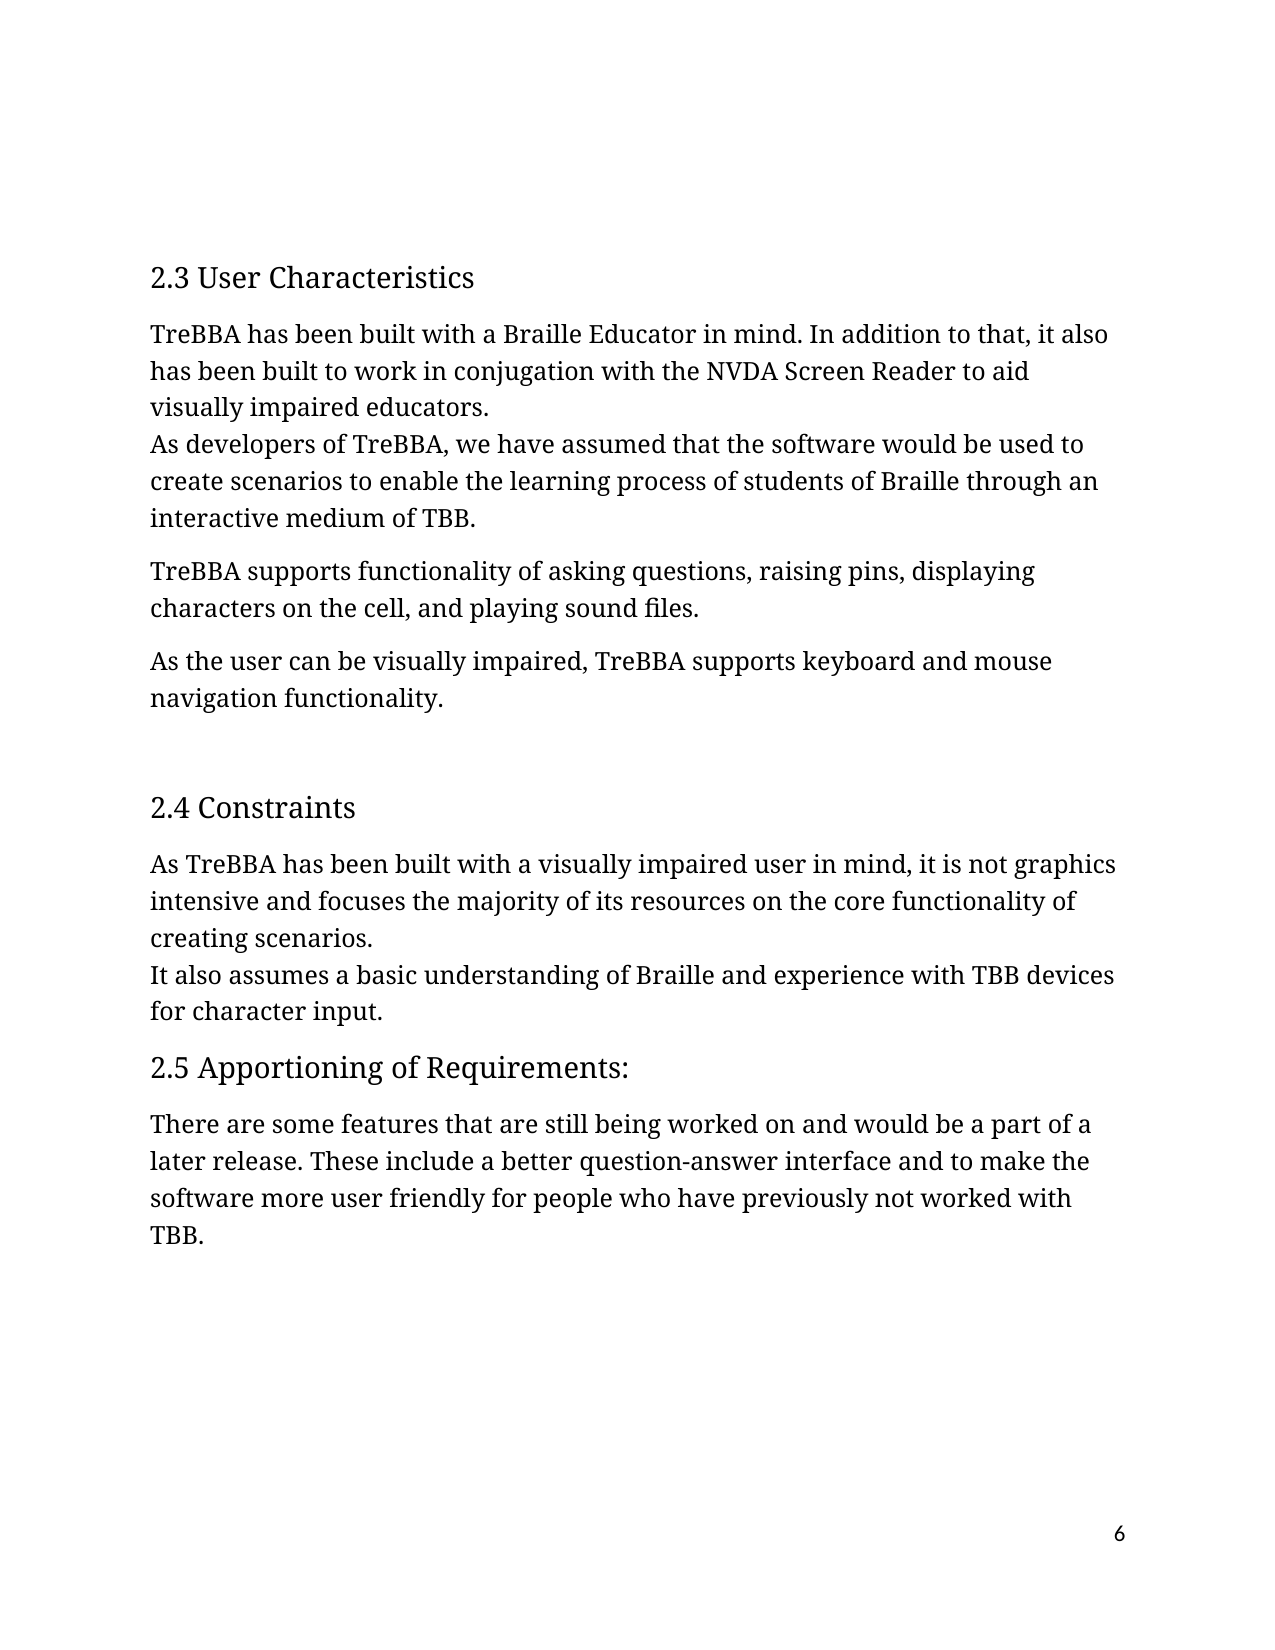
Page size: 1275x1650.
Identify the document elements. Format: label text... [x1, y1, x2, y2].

text 2.4 Constraints [150, 787, 1125, 827]
text As the user can be visually impaired, TreBBA supports keyboard and mouse navigation functionality. [150, 644, 1125, 715]
text As TreBBA has been built with a visually impaired user in mind, it is not graphics intensive and focuses the majority of its resources on the core functionality of creating scenarios. It also assumes a basic understanding of Braille and experience with TBB devices for character input. [150, 847, 1125, 1028]
text 2.5 Apportioning of Requirements: [150, 1047, 1125, 1087]
text There are some features that are still being worked on and would be a part of a later release. These include a better question-answer interface and to make the software more user friendly for people who have previously not worked with TBB. [150, 1107, 1125, 1251]
text TreBBA has been built with a Braille Educator in mind. In addition to that, it also has been built to work in conjugation with the NVDA Screen Reader to aid visually impaired educators. As developers of TreBBA, we have assumed that the software would be used to create scenarios to enable the learning process of students of Braille through an interactive medium of TBB. [150, 316, 1125, 534]
text 2.3 User Characteristics [150, 257, 1125, 297]
text TreBBA supports functionality of asking questions, raising pins, displaying characters on the cell, and playing sound files. [150, 554, 1125, 624]
